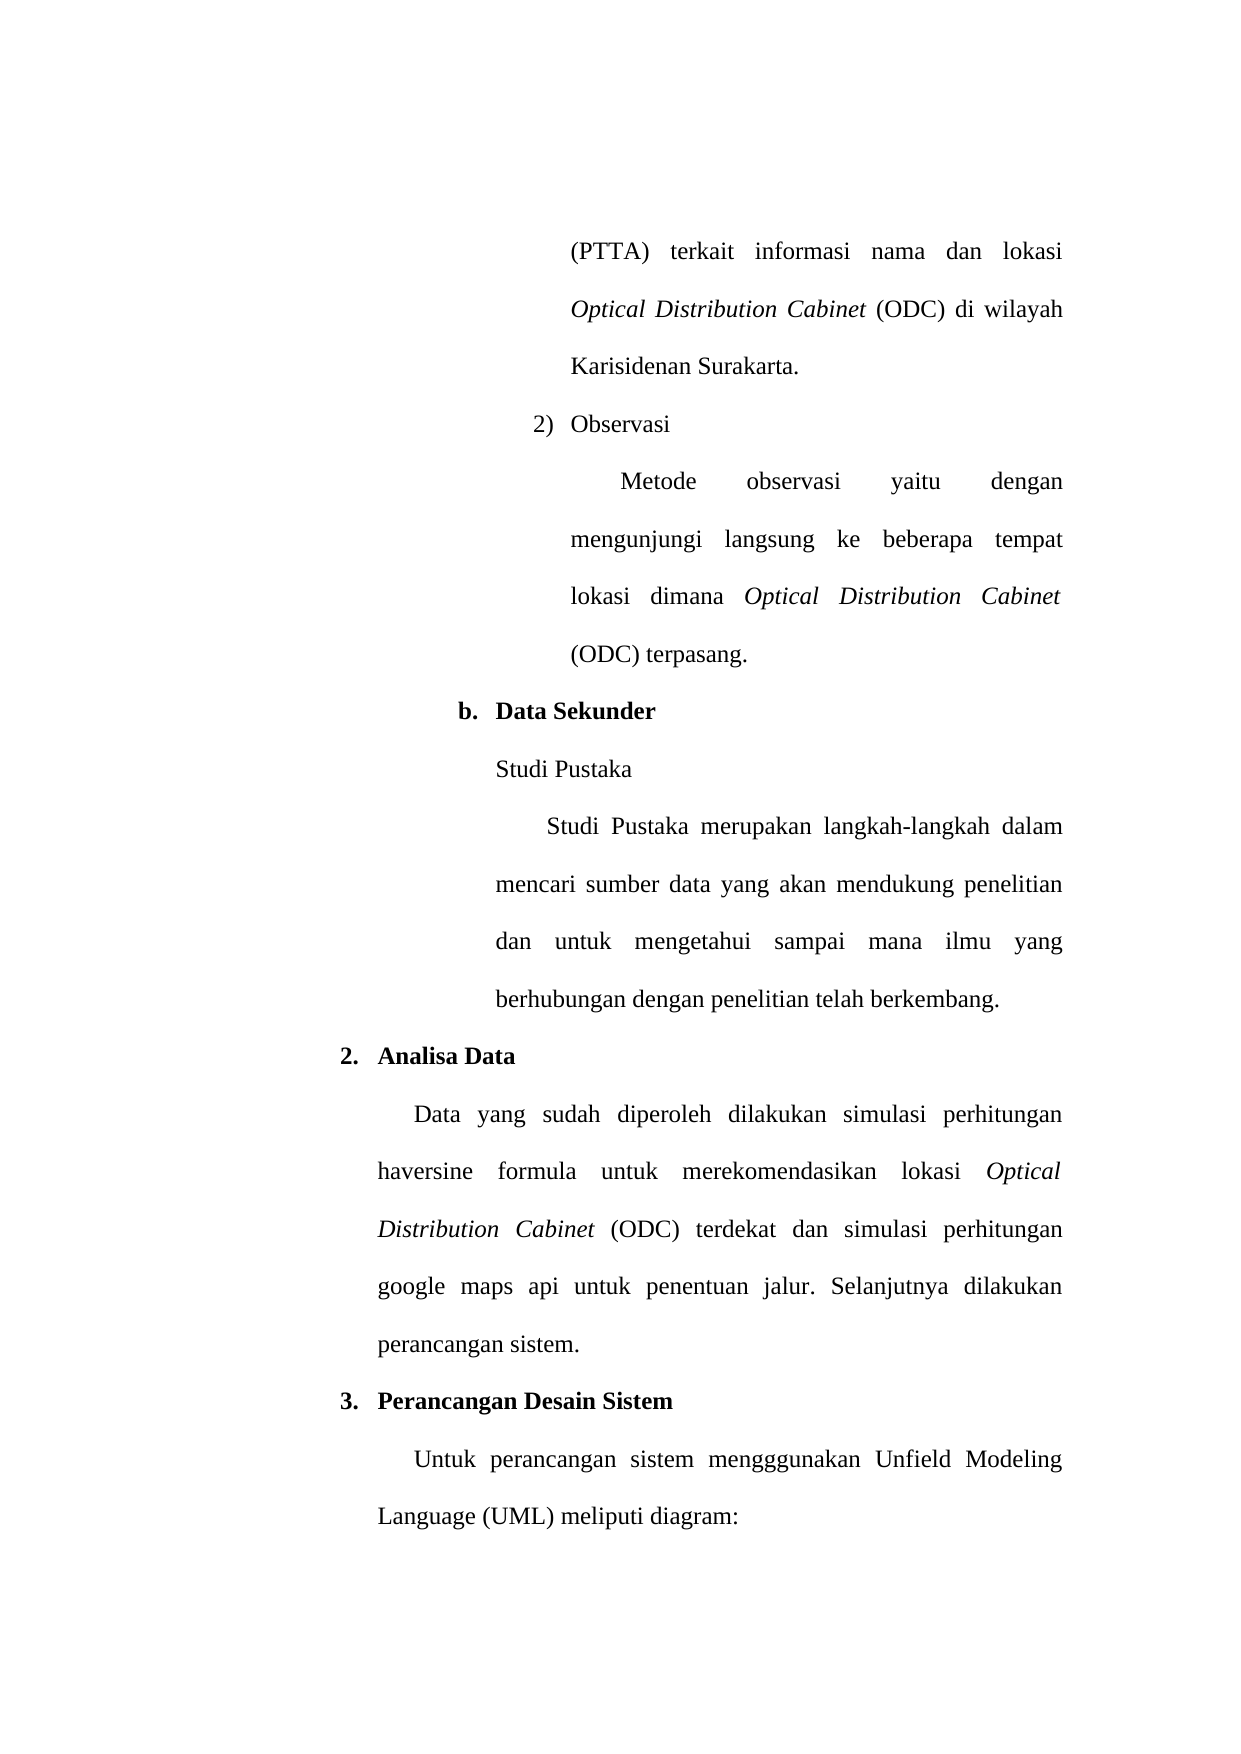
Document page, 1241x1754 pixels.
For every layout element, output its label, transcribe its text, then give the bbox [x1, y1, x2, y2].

list Perancangan Desain Sistem [340, 1386, 1063, 1415]
list Untuk perancangan sistem mengggunakan Unfield Modeling Language (UML) meliputi diagram: [377, 1444, 1063, 1530]
list Data Sekunder [458, 696, 1063, 725]
list Observasi [533, 409, 1063, 437]
list Metode observasi yaitu dengan mengunjungi langsung ke beberapa tempat lokasi dimana Optical Distribution Cabinet (ODC) terpasang. [570, 466, 1063, 667]
list Studi Pustaka [495, 754, 1063, 782]
list Studi Pustaka merupakan langkah-langkah dalam mencari sumber data yang akan mendukung penelitian dan untuk mengetahui sampai mana ilmu yang berhubungan dengan penelitian telah berkembang. [495, 811, 1063, 1012]
list Analisa Data [340, 1041, 1063, 1070]
